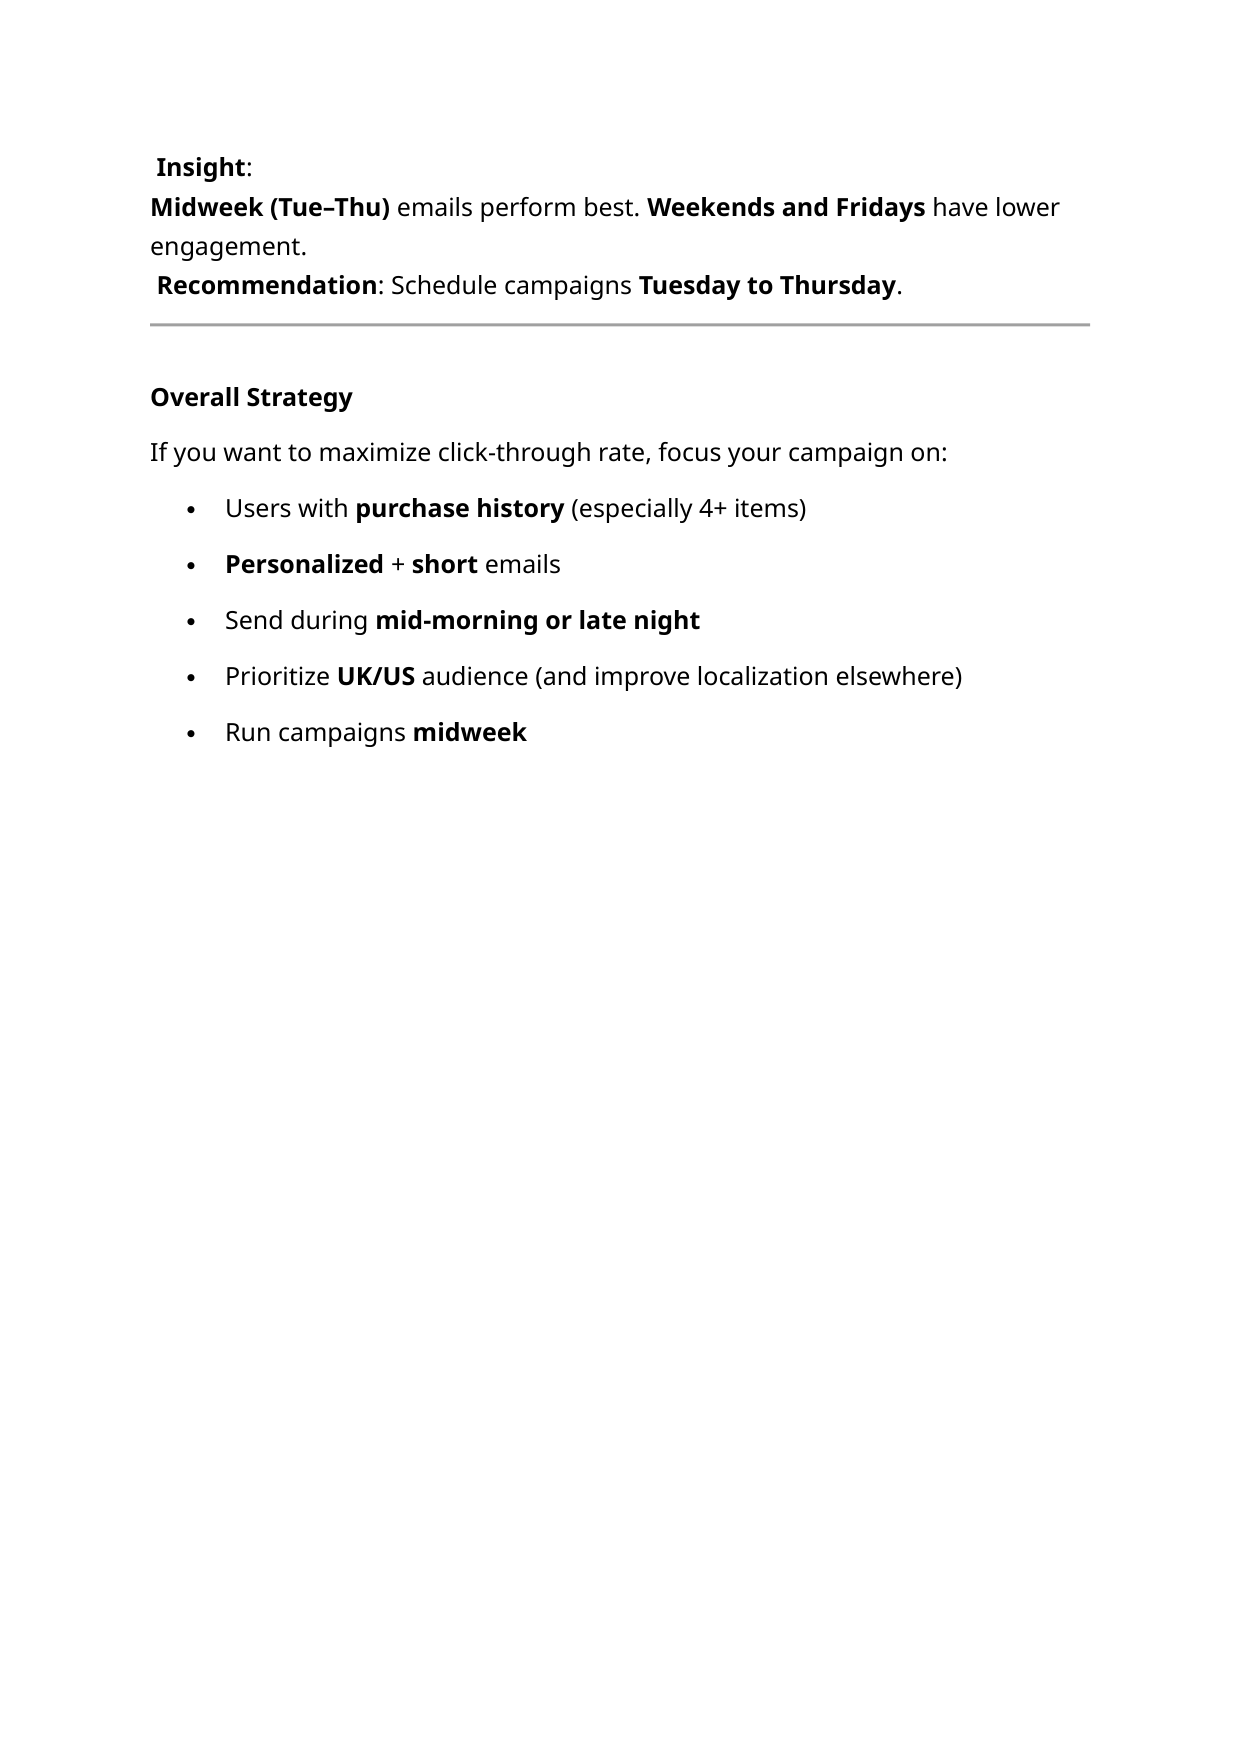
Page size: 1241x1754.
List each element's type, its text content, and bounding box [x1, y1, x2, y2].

list Send during mid-morning or late night [187, 602, 1090, 637]
text Insight: Midweek (Tue–Thu) emails perform best. Weekends and Fridays have lower engagement. Recommendation: Schedule campaigns Tuesday to Thursday. [150, 150, 1090, 302]
list Run campaigns midweek [187, 714, 1090, 748]
list Users with purchase history (especially 4+ items) [187, 491, 1090, 525]
text Overall Strategy [150, 379, 1090, 413]
text If you want to maximize click-through rate, focus your campaign on: [150, 435, 1090, 469]
list Personalized + short emails [187, 547, 1090, 581]
list Prioritize UK/US audience (and improve localization elsewhere) [187, 658, 1090, 692]
